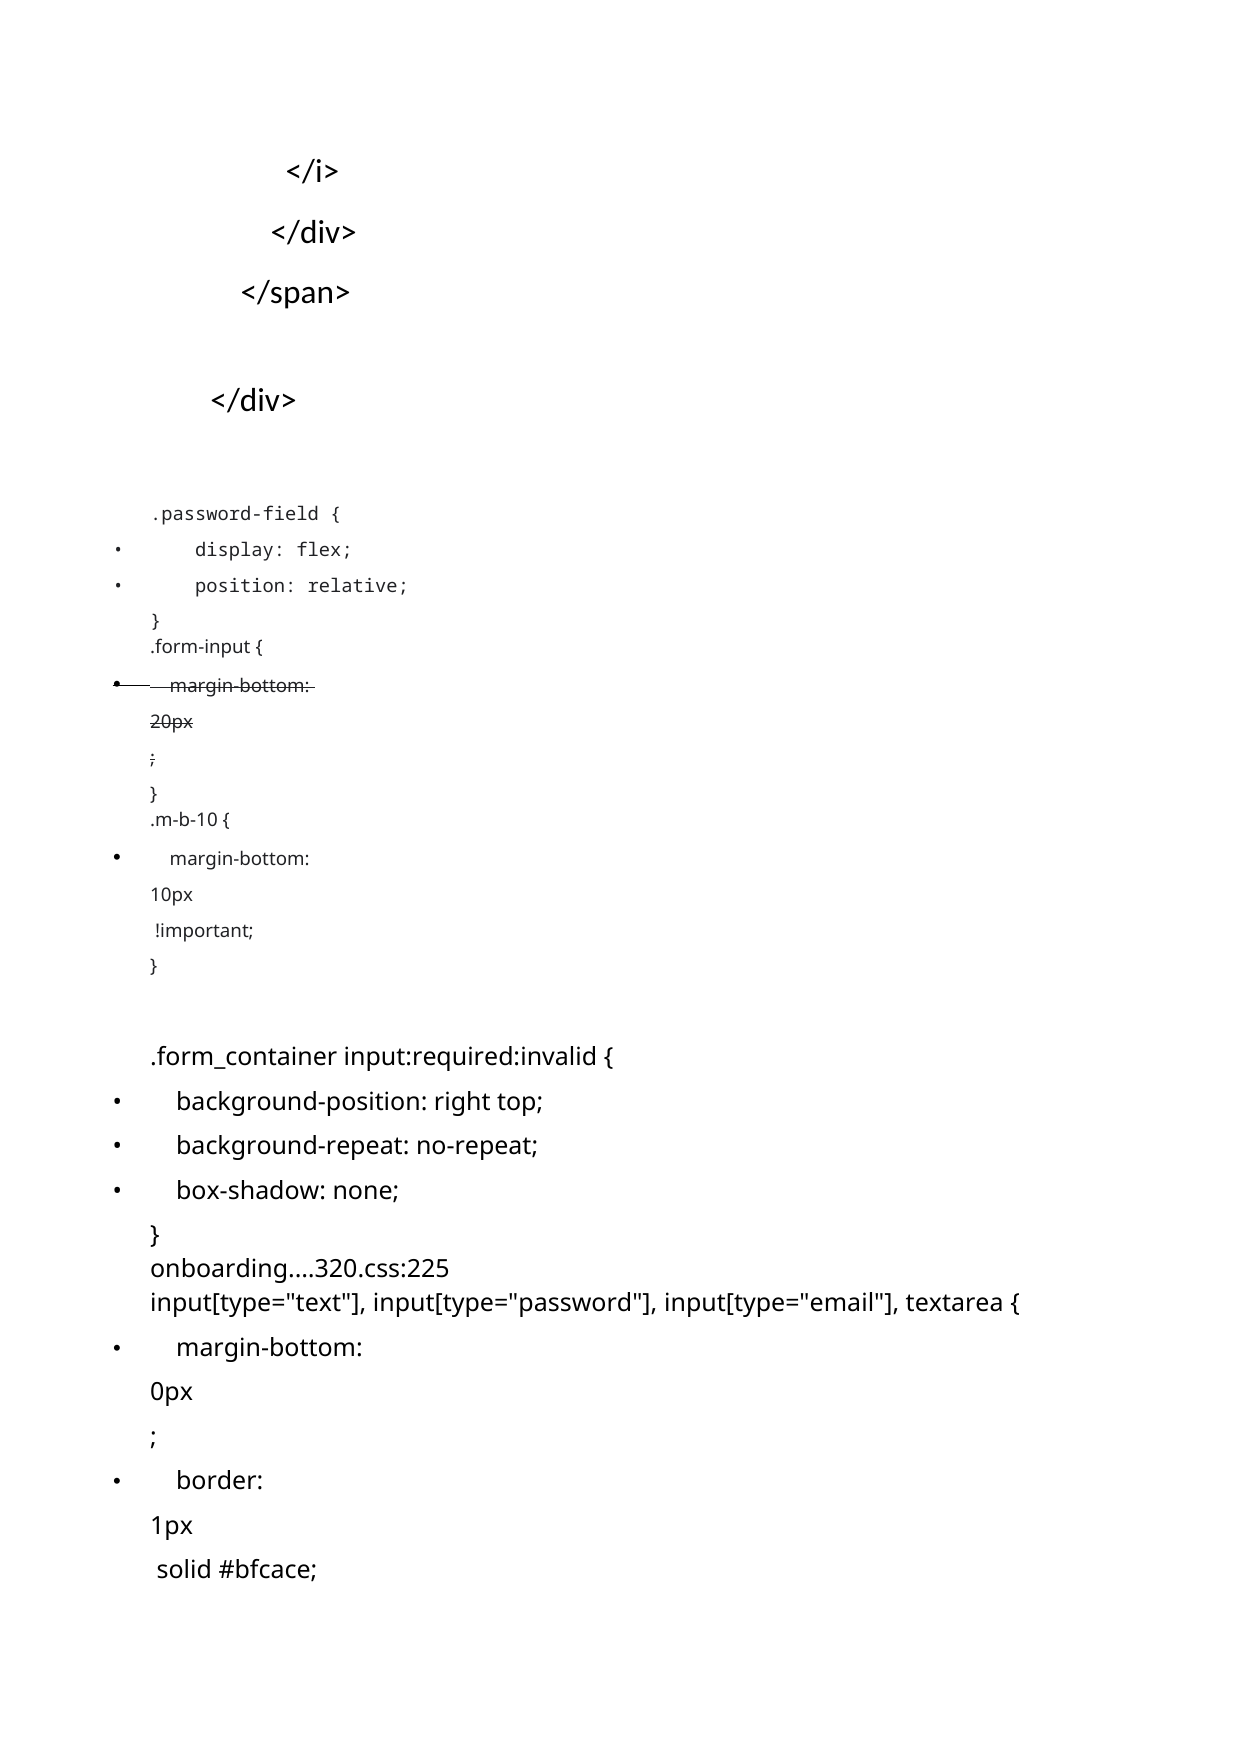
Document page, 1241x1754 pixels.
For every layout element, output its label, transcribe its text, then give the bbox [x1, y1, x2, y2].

text .m-b-10 { [150, 806, 1090, 831]
list box-shadow: none; [112, 1172, 1090, 1206]
text } [150, 1217, 1090, 1251]
text </div> [150, 379, 1090, 419]
text .password-field { [150, 500, 1090, 526]
text !important; [150, 917, 1090, 942]
text ; [150, 744, 1090, 770]
list background-repeat: no-repeat; [112, 1128, 1090, 1162]
text </div> [150, 211, 1090, 251]
text input[type="text"], input[type="password"], input[type="email"], textarea { [150, 1285, 1090, 1319]
list border: [112, 1463, 1090, 1497]
text 20px [150, 708, 1090, 734]
text 1px [150, 1507, 1090, 1541]
text </i> [150, 150, 1090, 191]
text .form-input { [150, 633, 1090, 659]
list display: flex; [112, 536, 1090, 561]
text } [150, 953, 1090, 978]
text } [150, 608, 1090, 633]
text } [150, 780, 1090, 806]
text .form_container input:required:invalid { [150, 1039, 1090, 1073]
list margin-bottom: [112, 669, 1090, 698]
list margin-bottom: [112, 842, 1090, 871]
list position: relative; [112, 572, 1090, 597]
text ; [150, 1418, 1090, 1452]
list margin-bottom: [112, 1329, 1090, 1363]
text </span> [150, 271, 1090, 312]
list background-position: right top; [112, 1083, 1090, 1117]
text 0px [150, 1374, 1090, 1408]
text 10px [150, 881, 1090, 906]
text solid #bfcace; [150, 1552, 1090, 1586]
text onboarding.…320.css:225 [150, 1251, 1090, 1285]
